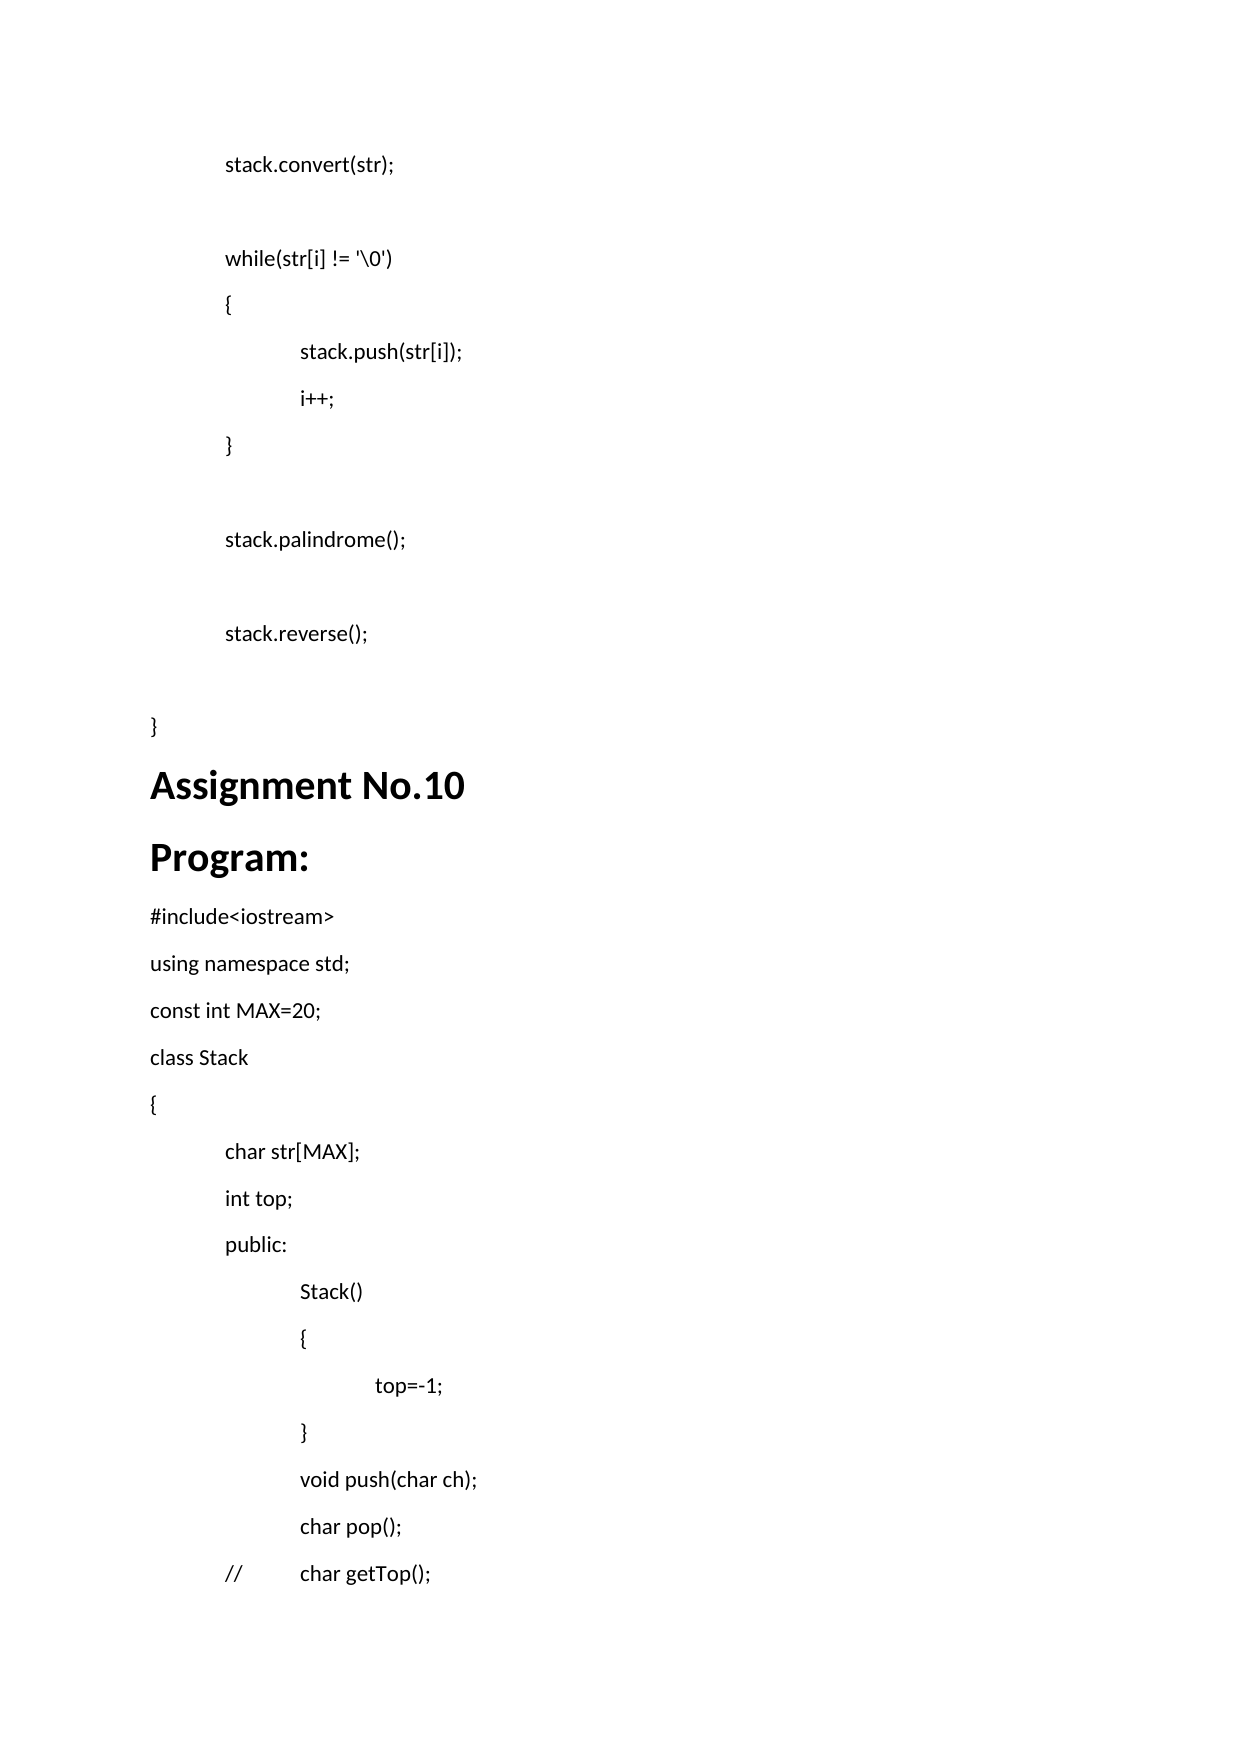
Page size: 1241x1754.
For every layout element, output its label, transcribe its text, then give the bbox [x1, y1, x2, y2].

text stack.reverse(); [150, 619, 1090, 647]
text stack.push(str[i]); [150, 337, 1090, 366]
text char pop(); [150, 1512, 1090, 1540]
text { [150, 1324, 1090, 1352]
text public: [150, 1231, 1090, 1259]
text Stack() [150, 1277, 1090, 1306]
text char str[MAX]; [150, 1137, 1090, 1165]
text stack.convert(str); [150, 150, 1090, 178]
text { [150, 1090, 1090, 1118]
text } [150, 431, 1090, 459]
text class Stack [150, 1043, 1090, 1071]
text } [150, 1418, 1090, 1446]
text Assignment No.10 [150, 759, 1090, 810]
text // char getTop(); [150, 1559, 1090, 1587]
text { [150, 291, 1090, 319]
text using namespace std; [150, 949, 1090, 977]
text } [150, 712, 1090, 741]
text void push(char ch); [150, 1465, 1090, 1493]
text const int MAX=20; [150, 996, 1090, 1024]
text while(str[i] != '\0') [150, 244, 1090, 272]
text int top; [150, 1184, 1090, 1212]
text stack.palindrome(); [150, 525, 1090, 553]
text Program: [150, 831, 1090, 882]
text top=-1; [150, 1371, 1090, 1399]
text #include<iostream> [150, 902, 1090, 931]
text i++; [150, 384, 1090, 412]
